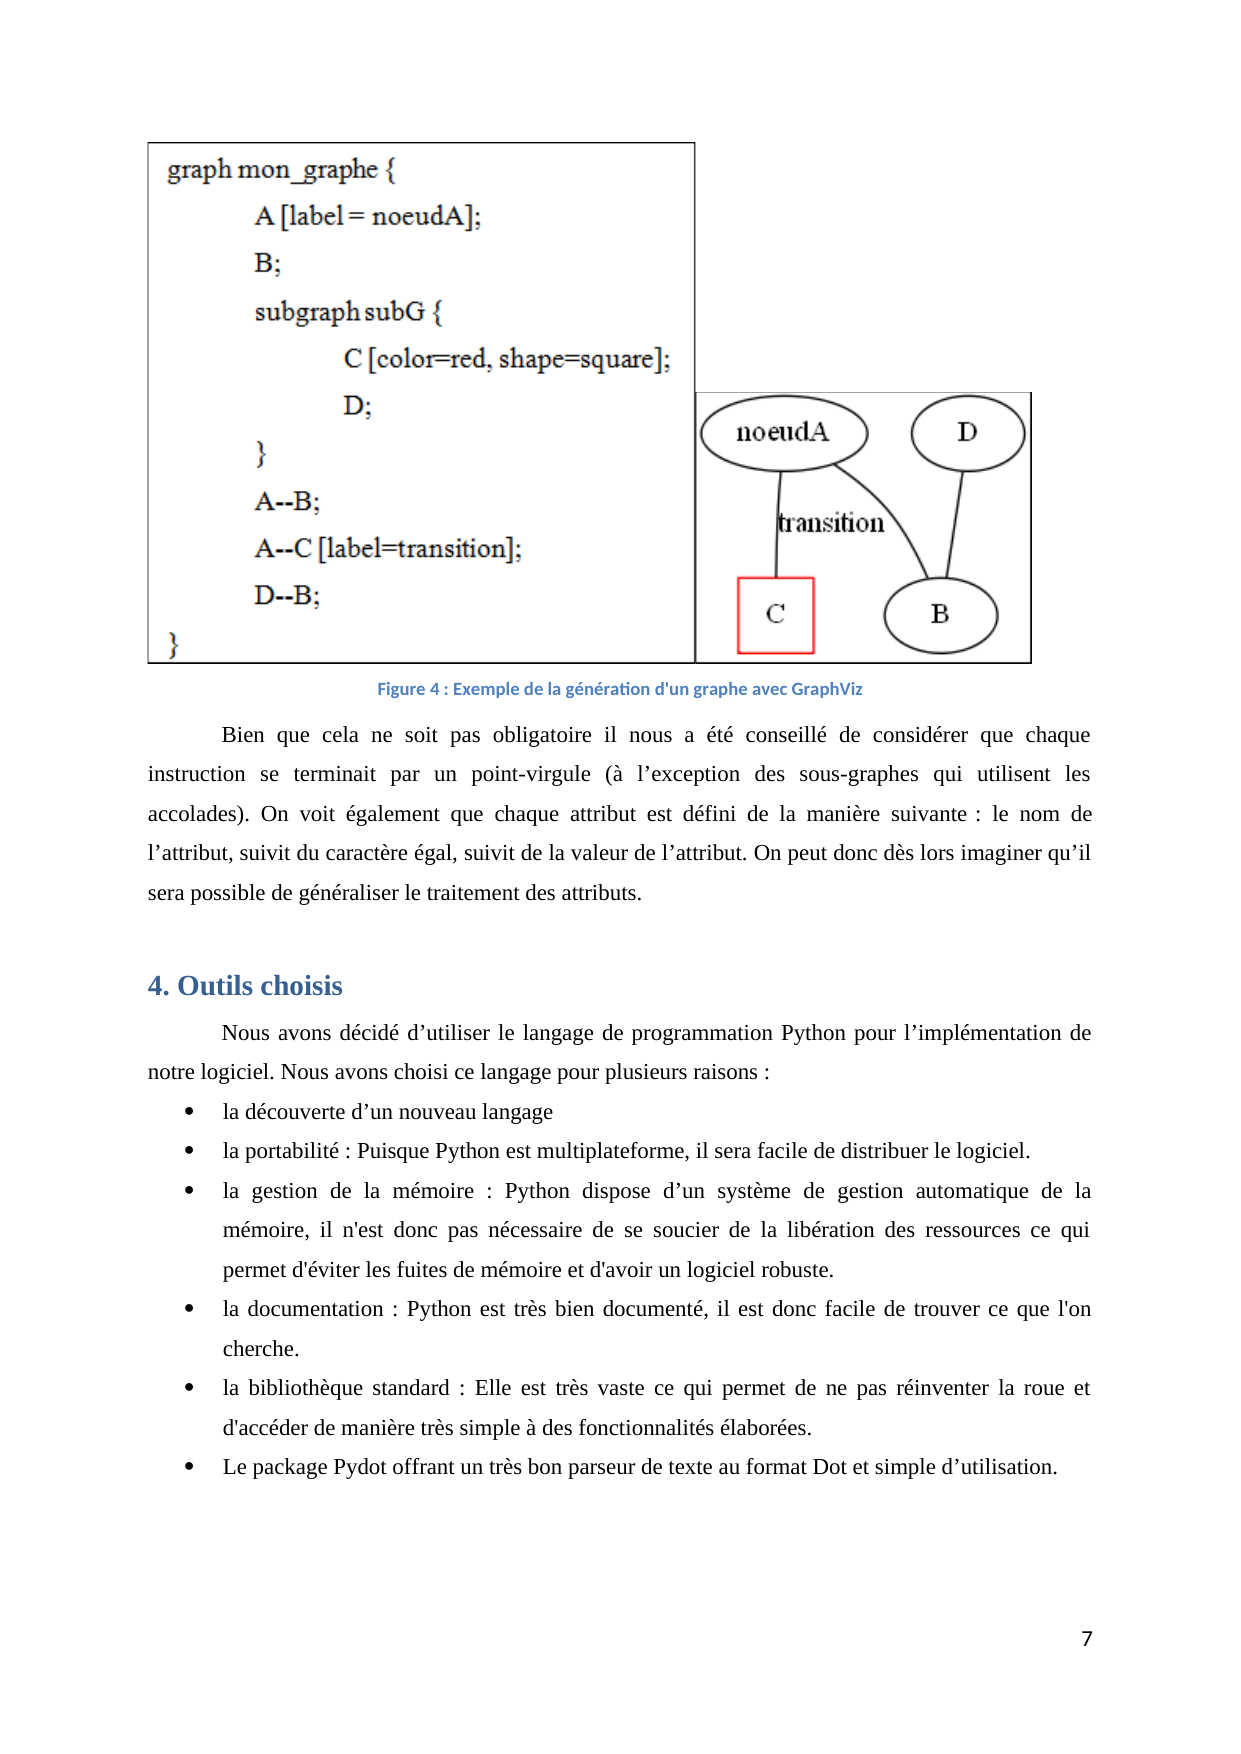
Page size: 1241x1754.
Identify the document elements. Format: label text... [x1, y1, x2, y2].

list la bibliothèque standard : Elle est très vaste ce qui permet de ne pas réinventer la roue et d'accéder de manière très simple à des fonctionnalités élaborées. [185, 1374, 1093, 1440]
list Le package Pydot offrant un très bon parseur de texte au format Dot et simple d’utilisation. [185, 1453, 1093, 1479]
list la documentation : Python est très bien documenté, il est donc facile de trouver ce que l'on cherche. [185, 1295, 1093, 1361]
subtitle 4. Outils choisis [148, 968, 1093, 1002]
text Bien que cela ne soit pas obligatoire il nous a été conseillé de considérer que chaque instruction se terminait par un point-virgule (à l’exception des sous-graphes qui utilisent les accolades). On voit également que chaque attribut est défini de la manière suivante : le nom de l’attribut, suivit du caractère égal, suivit de la valeur de l’attribut. On peut donc dès lors imaginer qu’il sera possible de généraliser le traitement des attributs. [148, 721, 1093, 905]
picture [147, 142, 1032, 664]
text Nous avons décidé d’utiliser le langage de programmation Python pour l’implémentation de notre logiciel. Nous avons choisi ce langage pour plusieurs raisons : [148, 1019, 1093, 1084]
list la gestion de la mémoire : Python dispose d’un système de gestion automatique de la mémoire, il n'est donc pas nécessaire de se soucier de la libération des ressources ce qui permet d'éviter les fuites de mémoire et d'avoir un logiciel robuste. [185, 1177, 1093, 1282]
list la portabilité : Puisque Python est multiplateforme, il sera facile de distribuer le logiciel. [185, 1137, 1093, 1163]
list la découverte d’un nouveau langage [185, 1098, 1093, 1124]
